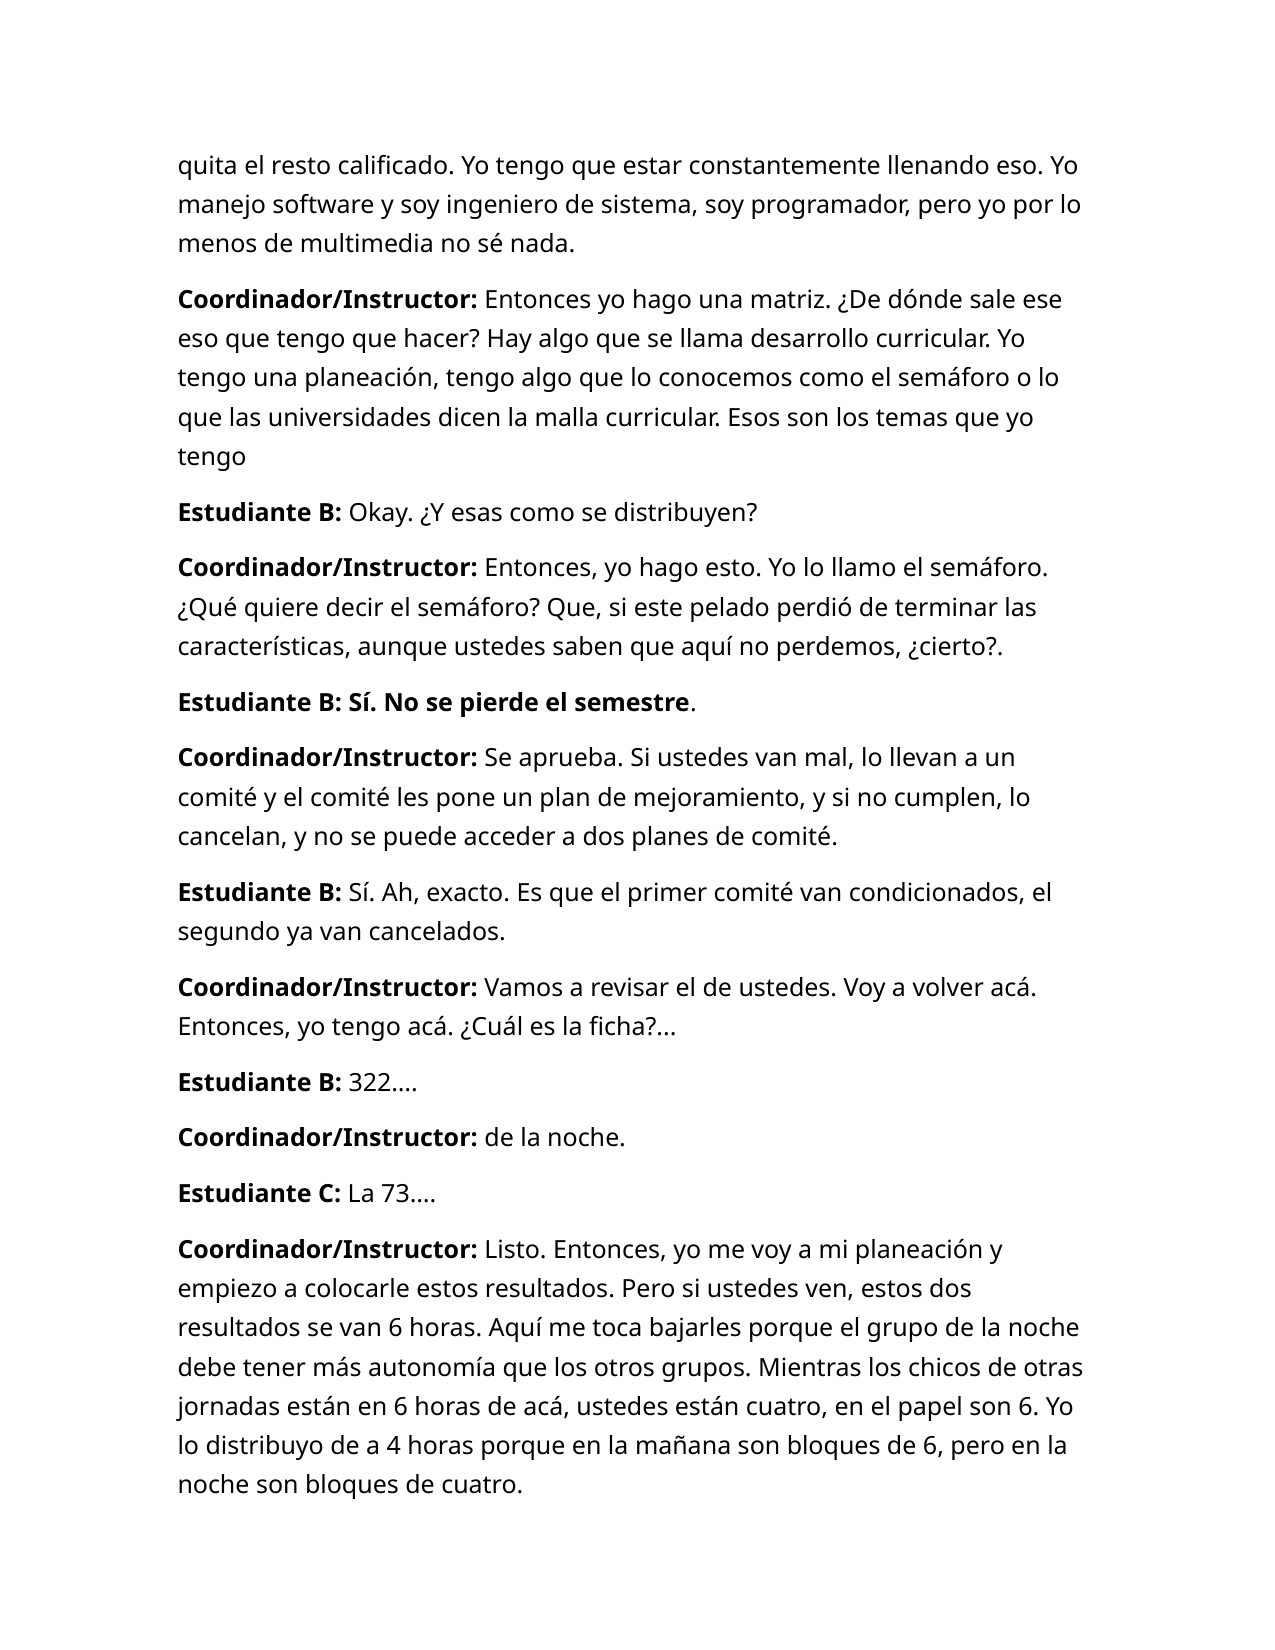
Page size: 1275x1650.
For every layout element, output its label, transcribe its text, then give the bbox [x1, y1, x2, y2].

text Estudiante B: 322…. [177, 1064, 1098, 1098]
text Coordinador/Instructor: Se aprueba. Si ustedes van mal, lo llevan a un comité y el comité les pone un plan de mejoramiento, y si no cumplen, lo cancelan, y no se puede acceder a dos planes de comité. [177, 740, 1098, 852]
text Coordinador/Instructor: Listo. Entonces, yo me voy a mi planeación y empiezo a colocarle estos resultados. Pero si ustedes ven, estos dos resultados se van 6 horas. Aquí me toca bajarles porque el grupo de la noche debe tener más autonomía que los otros grupos. Mientras los chicos de otras jornadas están en 6 horas de acá, ustedes están cuatro, en el papel son 6. Yo lo distribuyo de a 4 horas porque en la mañana son bloques de 6, pero en la noche son bloques de cuatro. [177, 1232, 1098, 1501]
text Coordinador/Instructor: Entonces yo hago una matriz. ¿De dónde sale ese eso que tengo que hacer? Hay algo que se llama desarrollo curricular. Yo tengo una planeación, tengo algo que lo conocemos como el semáforo o lo que las universidades dicen la malla curricular. Esos son los temas que yo tengo [177, 282, 1098, 472]
text Coordinador/Instructor: de la noche. [177, 1120, 1098, 1154]
text Coordinador/Instructor: Vamos a revisar el de ustedes. Voy a volver acá. Entonces, yo tengo acá. ¿Cuál es la ficha?... [177, 969, 1098, 1042]
text Coordinador/Instructor: Entonces, yo hago esto. Yo lo llamo el semáforo. ¿Qué quiere decir el semáforo? Que, si este pelado perdió de terminar las características, aunque ustedes saben que aquí no perdemos, ¿cierto?. [177, 550, 1098, 662]
text Estudiante B: Sí. No se pierde el semestre. [177, 684, 1098, 718]
text Estudiante B: Sí. Ah, exacto. Es que el primer comité van condicionados, el segundo ya van cancelados. [177, 874, 1098, 947]
text Estudiante C: La 73…. [177, 1176, 1098, 1210]
text Estudiante B: Okay. ¿Y esas como se distribuyen? [177, 494, 1098, 528]
